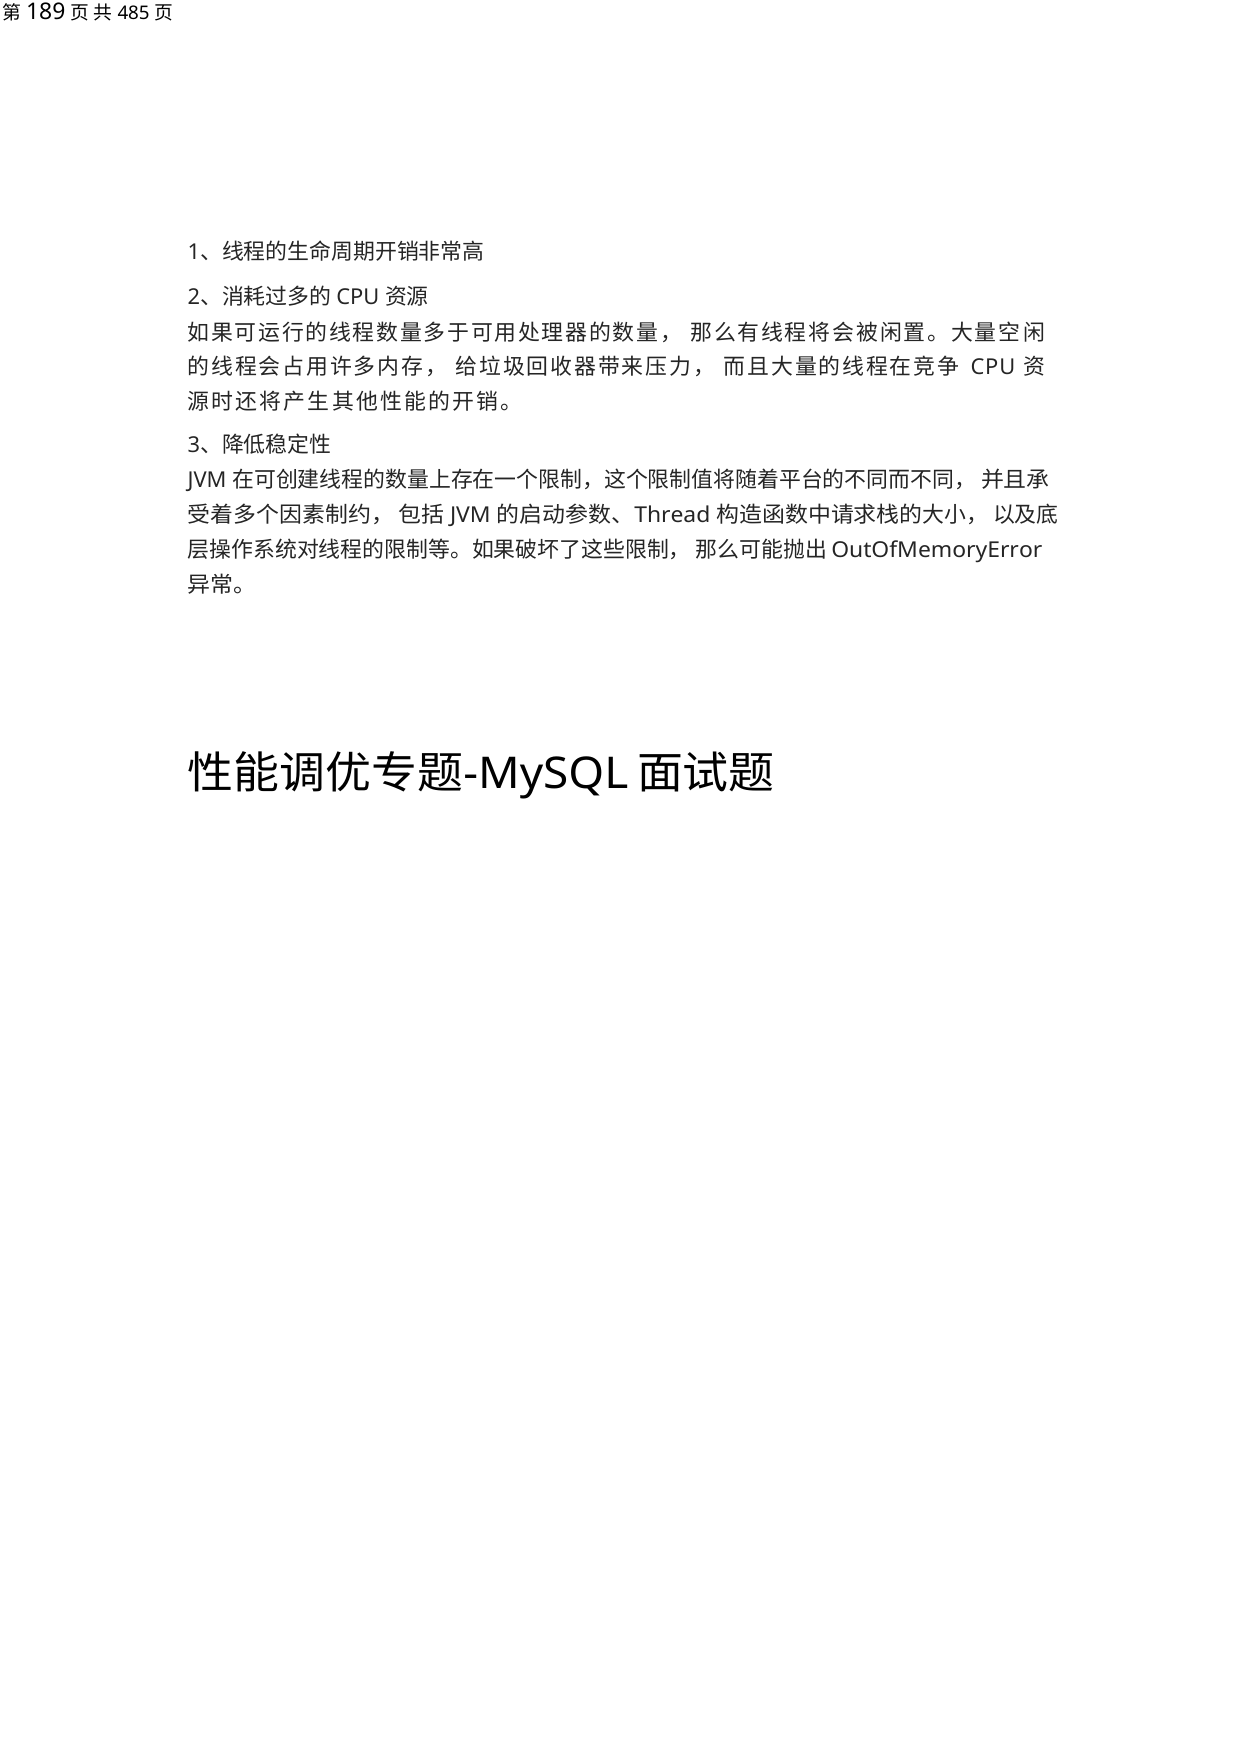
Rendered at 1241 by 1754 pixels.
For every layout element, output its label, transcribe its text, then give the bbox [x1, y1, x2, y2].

text 2、消耗过多的 CPU 资源 [187, 268, 1101, 314]
text 1、线程的生命周期开销非常高 [187, 223, 1101, 268]
subtitle 性能调优专题-MySQL面试题 [187, 738, 1101, 801]
text 如果可运行的线程数量多于可用处理器的数量， 那么有线程将会被闲置。大量空闲的线程会占用许多内存， 给垃圾回收器带来压力， 而且大量的线程在竞争 CPU 资源时还将产生其他性能的开销。 [187, 315, 1046, 415]
text JVM 在可创建线程的数量上存在一个限制，这个限制值将随着平台的不同而不同， 并且承受着多个因素制约， 包括 JVM 的启动参数、Thread 构造函数中请求栈的大小， 以及底层操作系统对线程的限制等。如果破坏了这些限制， 那么可能抛出OutOfMemoryError 异常。 [187, 462, 1062, 599]
text 3、降低稳定性 [187, 418, 1101, 461]
